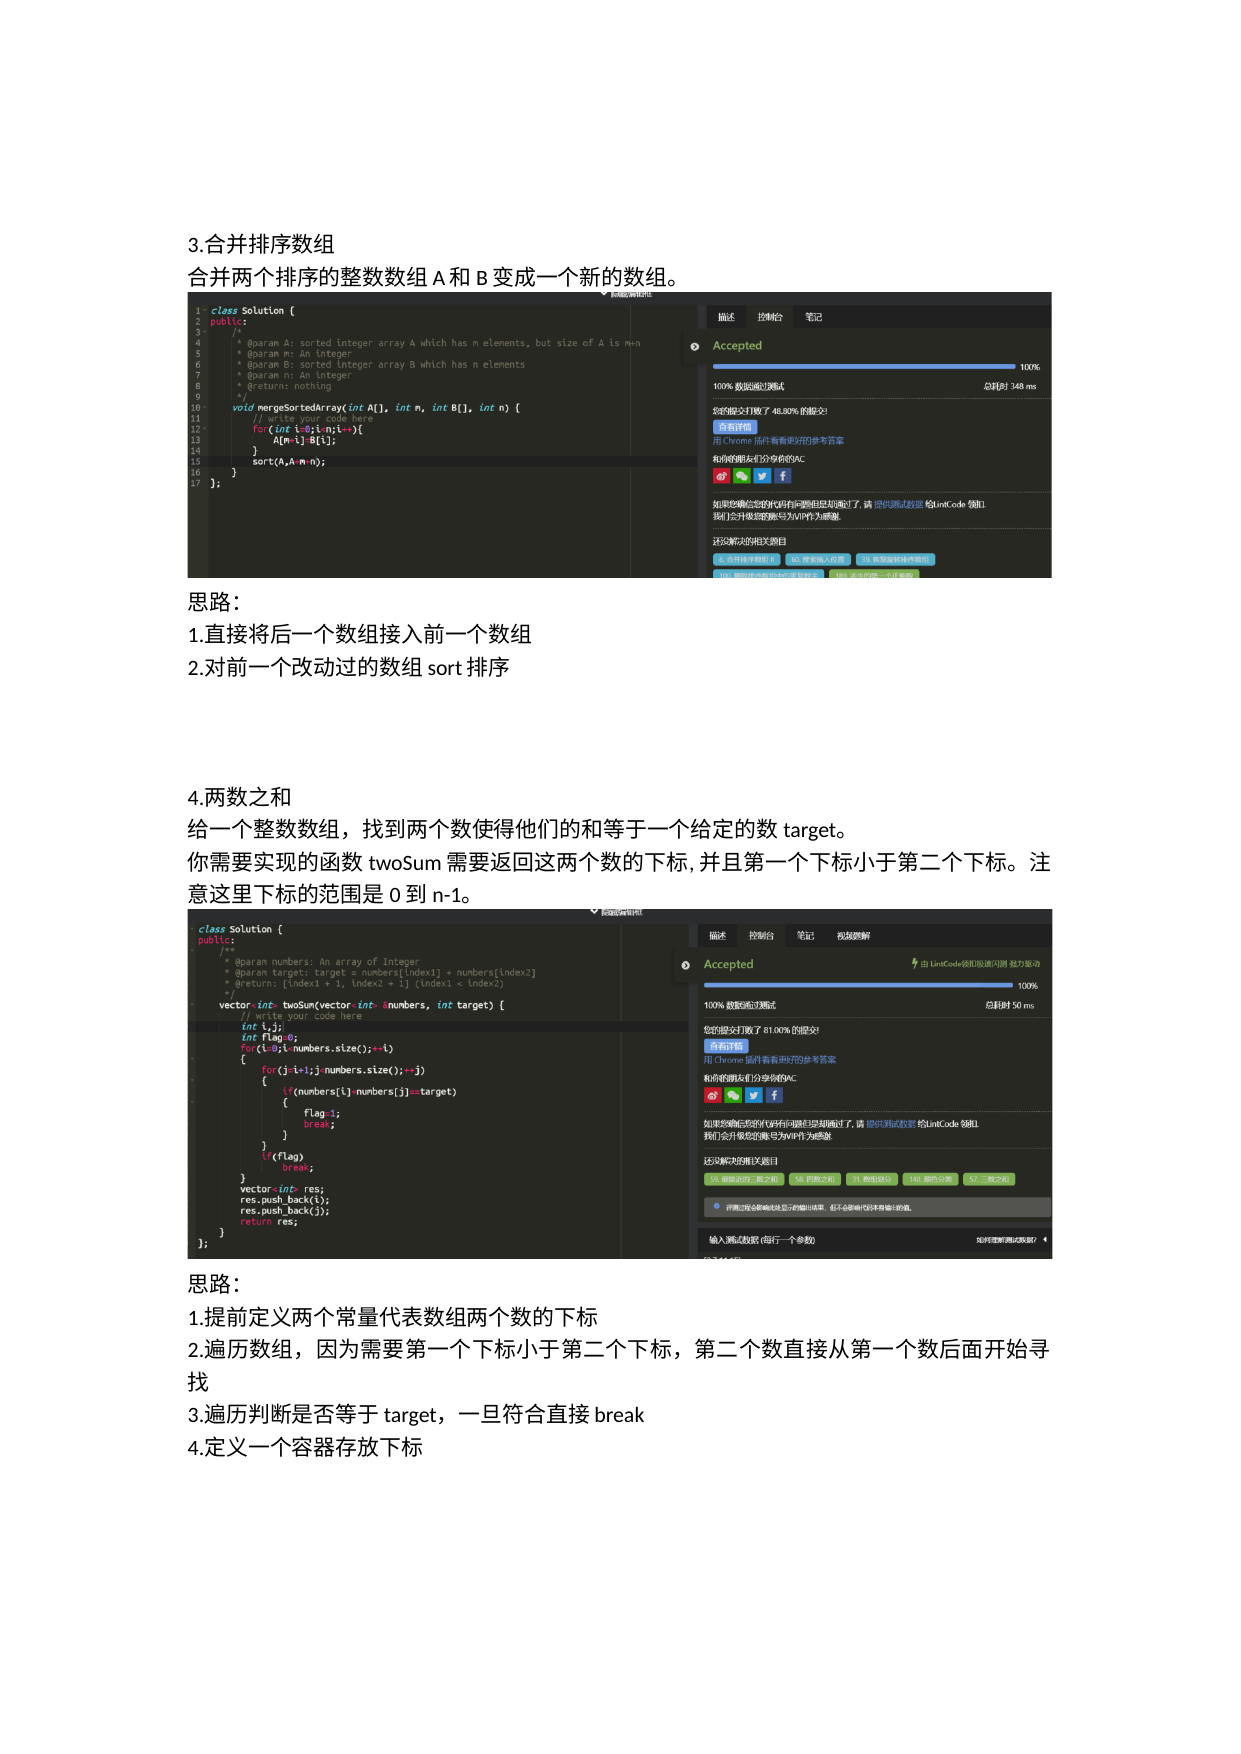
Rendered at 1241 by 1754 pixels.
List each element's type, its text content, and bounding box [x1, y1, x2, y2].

list 思路： [187, 1267, 1053, 1299]
list 4.两数之和 [187, 779, 1053, 812]
list 给一个整数数组，找到两个数使得他们的和等于一个给定的数 target。 [187, 812, 1053, 844]
picture [187, 292, 1052, 578]
list 思路： [187, 584, 1053, 617]
list 你需要实现的函数twoSum需要返回这两个数的下标, 并且第一个下标小于第二个下标。注意这里下标的范围是 0 到 n-1。 [187, 844, 1053, 909]
list 1.直接将后一个数组接入前一个数组 [187, 617, 1053, 649]
list 2.遍历数组，因为需要第一个下标小于第二个下标，第二个数直接从第一个数后面开始寻找 [187, 1332, 1053, 1397]
list 2.对前一个改动过的数组sort排序 [187, 649, 1053, 682]
list 4.定义一个容器存放下标 [187, 1429, 1053, 1462]
list 合并两个排序的整数数组A和B变成一个新的数组。 [187, 259, 1053, 292]
picture [187, 909, 1053, 1259]
list 3.遍历判断是否等于target，一旦符合直接break [187, 1397, 1053, 1429]
list 3.合并排序数组 [187, 227, 1053, 259]
list 1.提前定义两个常量代表数组两个数的下标 [187, 1299, 1053, 1332]
